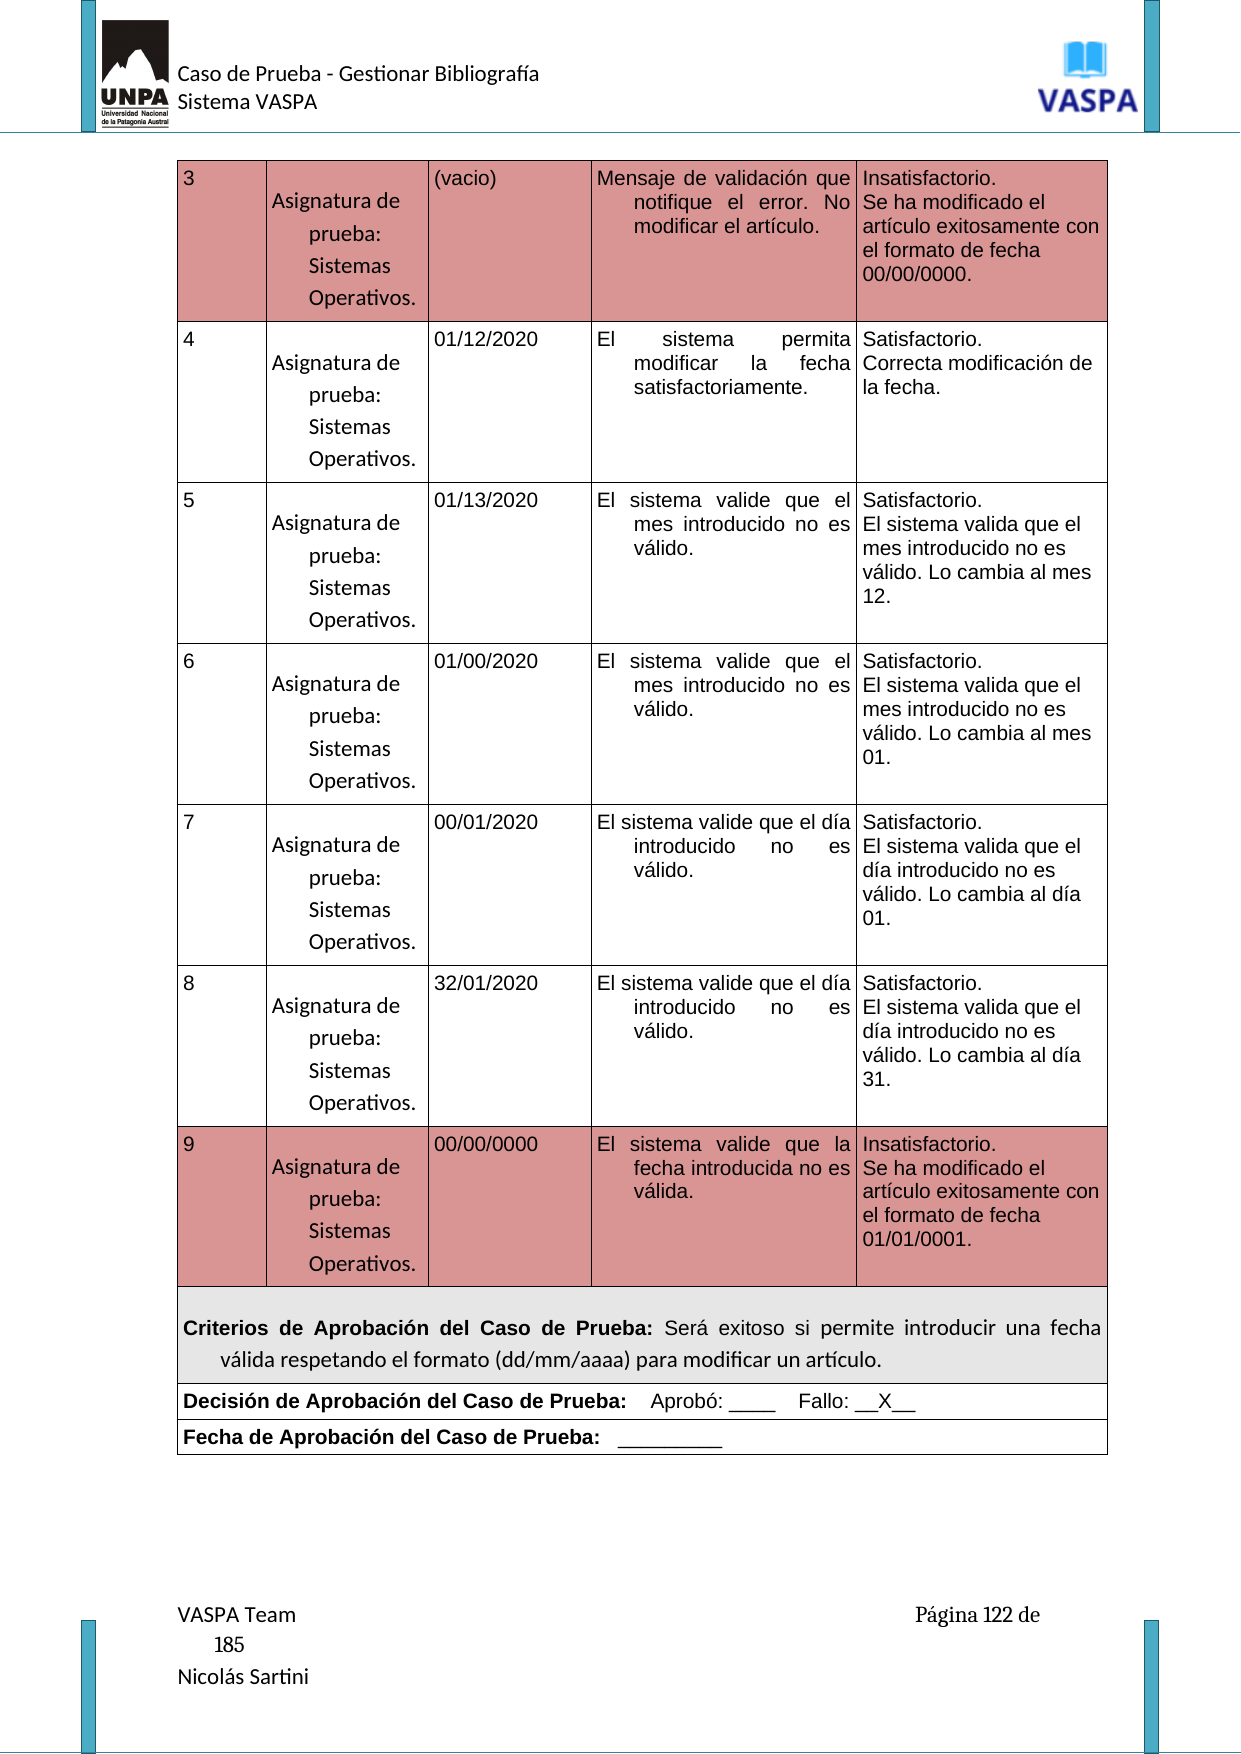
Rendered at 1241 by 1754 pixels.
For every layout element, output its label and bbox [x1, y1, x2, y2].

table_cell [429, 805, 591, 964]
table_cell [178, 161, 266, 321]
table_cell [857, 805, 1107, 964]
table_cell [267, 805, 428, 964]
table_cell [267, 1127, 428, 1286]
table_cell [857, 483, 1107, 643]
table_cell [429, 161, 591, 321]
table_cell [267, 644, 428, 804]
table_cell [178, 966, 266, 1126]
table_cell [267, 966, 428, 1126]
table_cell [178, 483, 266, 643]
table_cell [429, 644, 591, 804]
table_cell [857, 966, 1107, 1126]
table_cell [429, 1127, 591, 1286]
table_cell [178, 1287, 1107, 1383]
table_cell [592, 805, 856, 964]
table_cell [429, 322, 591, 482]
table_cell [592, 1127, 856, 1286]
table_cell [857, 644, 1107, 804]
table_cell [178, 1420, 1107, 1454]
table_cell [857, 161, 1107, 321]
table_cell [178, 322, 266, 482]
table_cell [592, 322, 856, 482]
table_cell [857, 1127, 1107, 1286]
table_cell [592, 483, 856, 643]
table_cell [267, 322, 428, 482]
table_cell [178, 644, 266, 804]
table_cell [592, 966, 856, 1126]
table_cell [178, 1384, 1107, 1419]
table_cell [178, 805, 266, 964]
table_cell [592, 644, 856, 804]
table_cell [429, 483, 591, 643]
picture [1032, 21, 1143, 132]
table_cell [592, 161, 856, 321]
picture [100, 18, 170, 129]
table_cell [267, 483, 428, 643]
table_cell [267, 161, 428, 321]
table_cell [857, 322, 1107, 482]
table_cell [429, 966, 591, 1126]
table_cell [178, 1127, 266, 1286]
